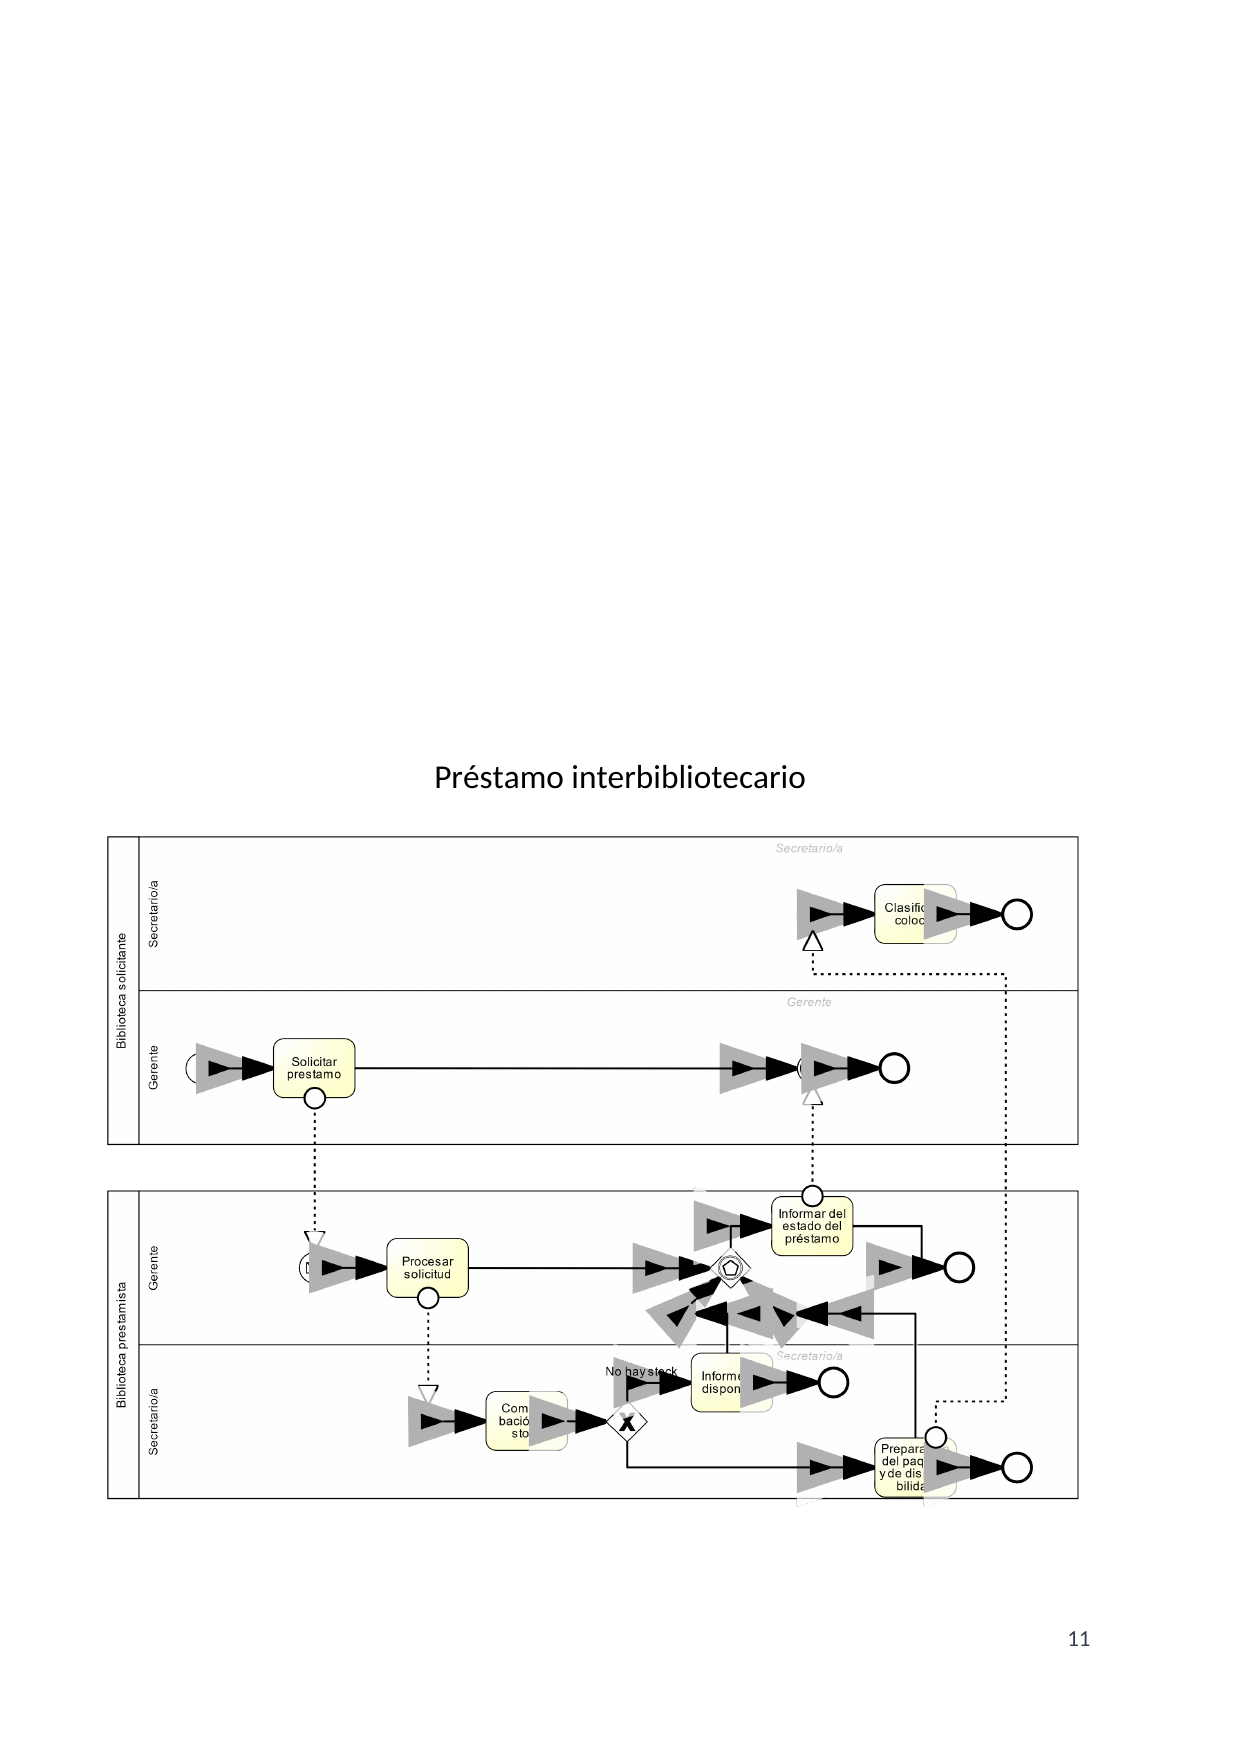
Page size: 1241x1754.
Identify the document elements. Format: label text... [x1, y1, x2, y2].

picture [82, 811, 1104, 1524]
text Préstamo interbibliotecario [150, 756, 1090, 797]
